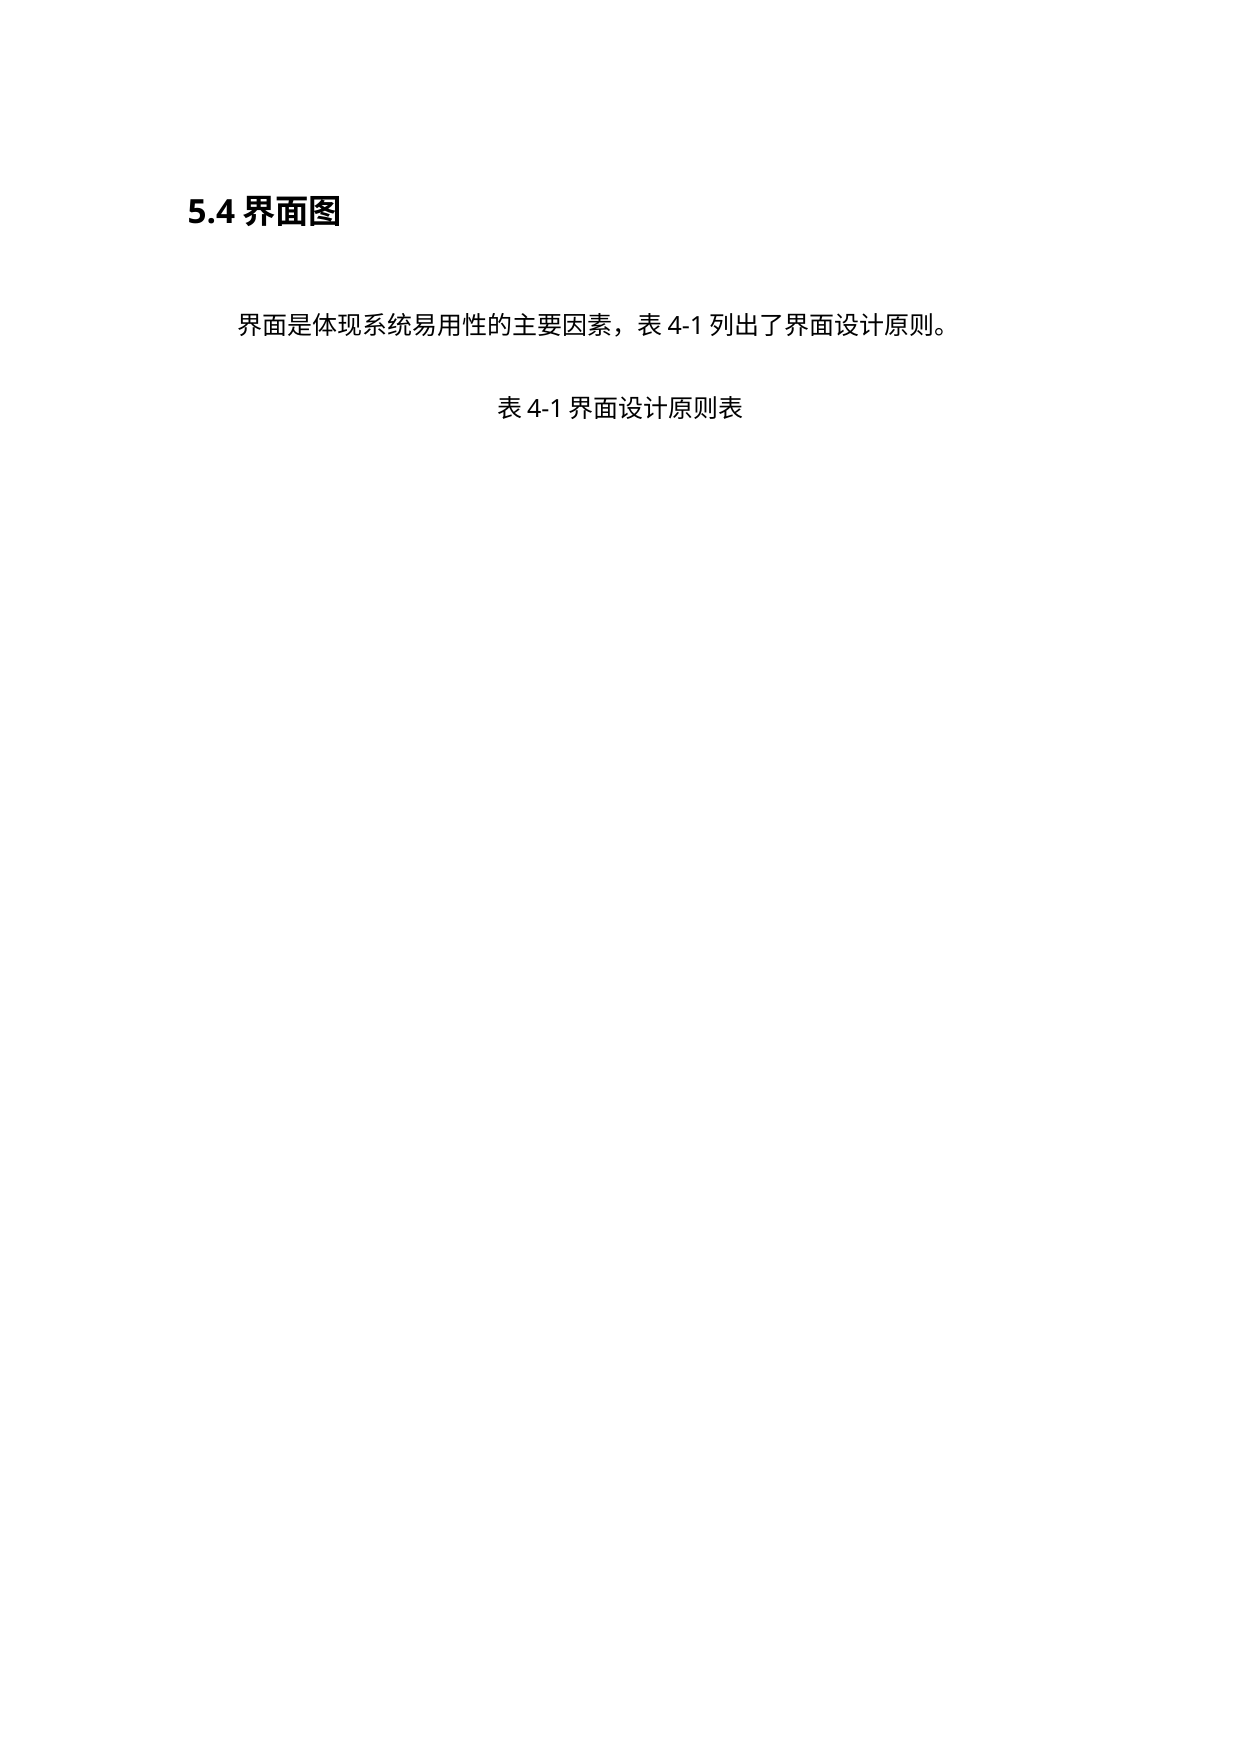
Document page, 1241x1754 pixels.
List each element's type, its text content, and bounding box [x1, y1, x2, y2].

text 表4-1界面设计原则表 [187, 374, 1053, 439]
text 界面是体现系统易用性的主要因素，表4-1列出了界面设计原则。 [187, 291, 1053, 356]
subtitle 5.4界面图 [187, 177, 1053, 242]
